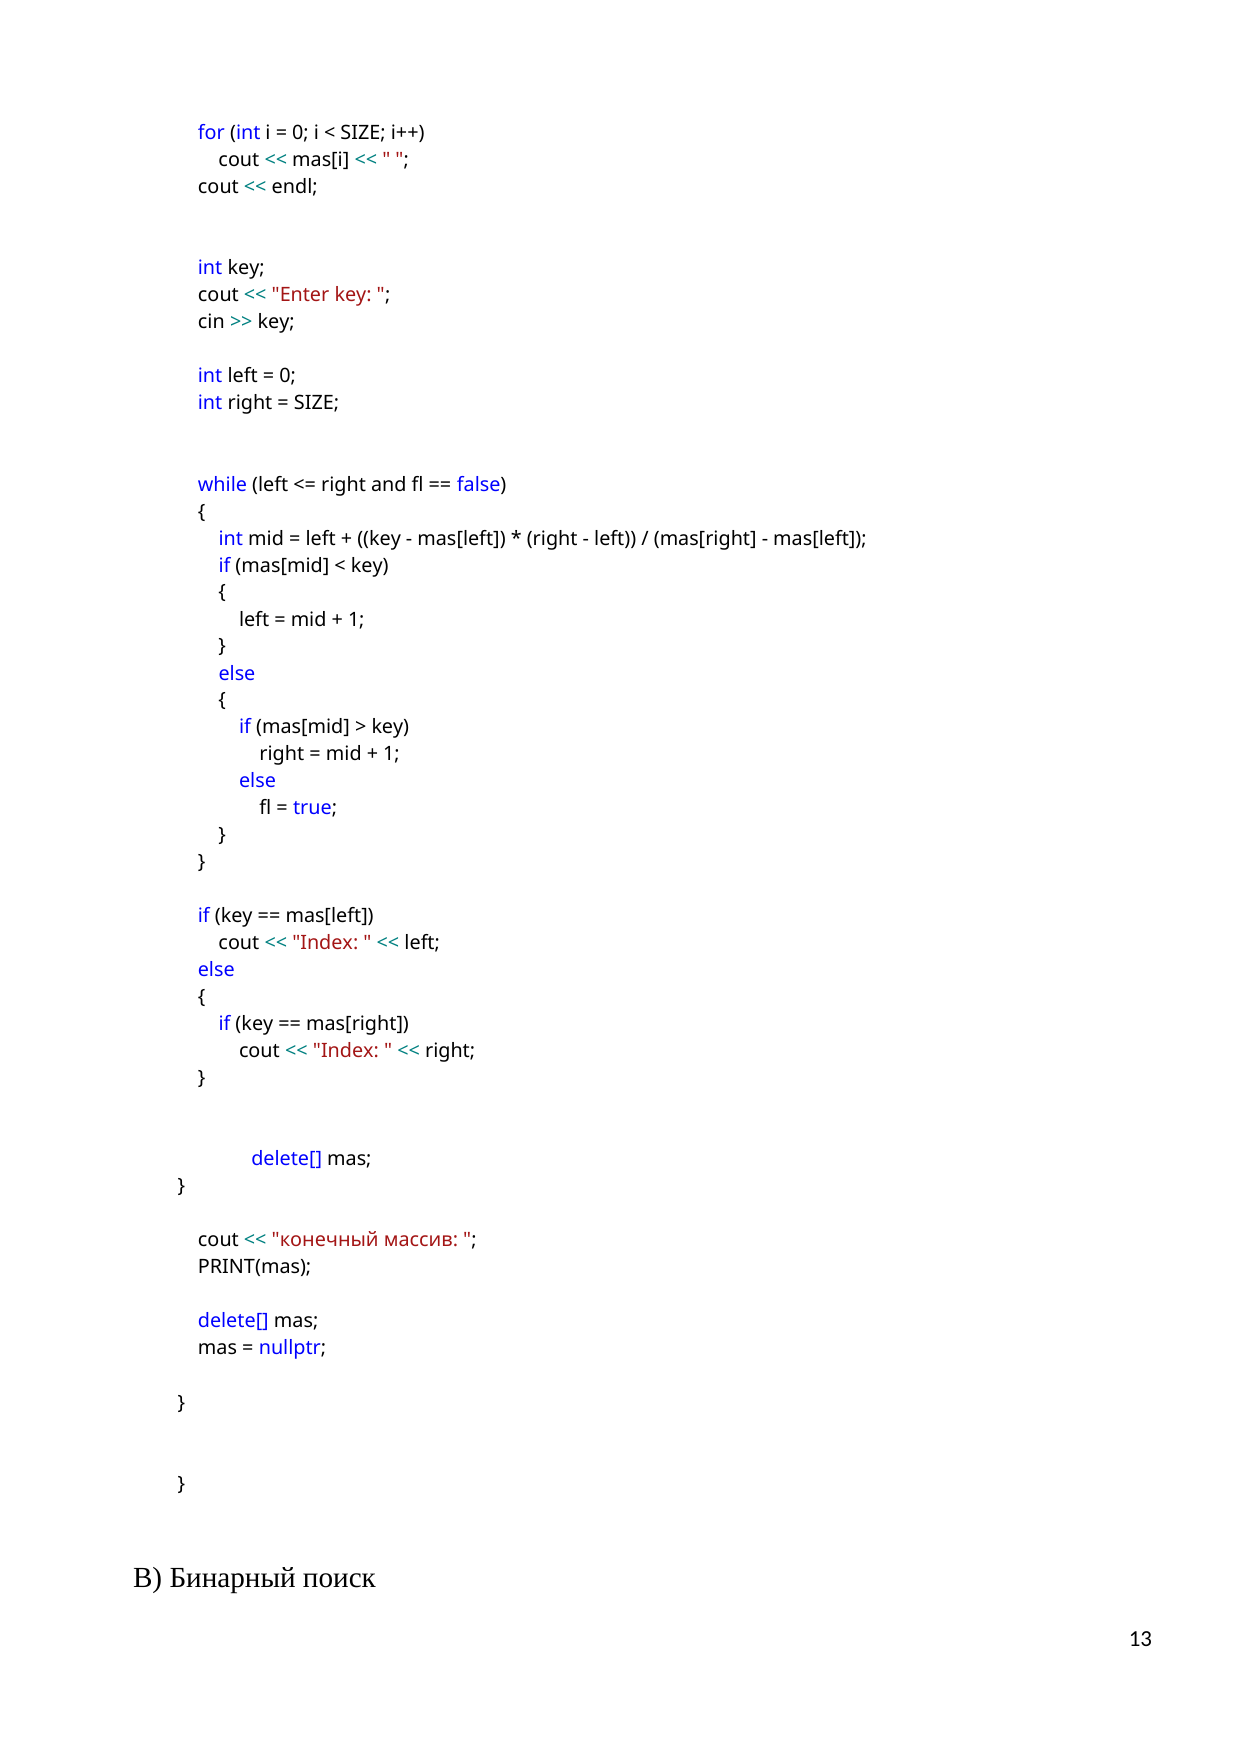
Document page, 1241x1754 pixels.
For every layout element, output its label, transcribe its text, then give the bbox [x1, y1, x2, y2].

text cout << "Index: " << right; [177, 1036, 1152, 1063]
text } [177, 1469, 1152, 1496]
text if (mas[mid] < key) [177, 551, 1152, 578]
text while (left <= right and fl == false) [177, 470, 1152, 497]
text { [177, 686, 1152, 713]
text right = mid + 1; [177, 740, 1152, 767]
text { [177, 982, 1152, 1009]
text delete[] mas; [177, 1144, 1152, 1171]
text В) Бинарный поиск [133, 1560, 1152, 1593]
text for (int i = 0; i < SIZE; i++) [177, 118, 1152, 145]
text } [177, 848, 1152, 874]
text left = mid + 1; [177, 605, 1152, 632]
text else [177, 956, 1152, 982]
text cin >> key; [177, 307, 1152, 334]
text if (key == mas[right]) [177, 1009, 1152, 1036]
text } [177, 1063, 1152, 1090]
text PRINT(mas); [177, 1252, 1152, 1279]
text { [177, 497, 1152, 524]
text } [177, 1388, 1152, 1415]
text cout << "Index: " << left; [177, 928, 1152, 956]
text delete[] mas; [177, 1306, 1152, 1333]
text int mid = left + ((key - mas[left]) * (right - left)) / (mas[right] - mas[left]); [177, 524, 1152, 551]
text } [177, 632, 1152, 659]
text int right = SIZE; [177, 388, 1152, 415]
text if (key == mas[left]) [177, 902, 1152, 928]
text } [177, 821, 1152, 848]
text if (mas[mid] > key) [177, 713, 1152, 740]
text else [177, 767, 1152, 794]
text int left = 0; [177, 361, 1152, 388]
text mas = nullptr; [177, 1333, 1152, 1360]
text { [177, 578, 1152, 605]
text cout << "конечный массив: "; [177, 1225, 1152, 1252]
text int key; [177, 253, 1152, 280]
text fl = true; [177, 794, 1152, 821]
text cout << "Enter key: "; [177, 280, 1152, 307]
text } [177, 1171, 1152, 1198]
text cout << mas[i] << " "; [177, 145, 1152, 172]
text cout << endl; [177, 172, 1152, 199]
text else [177, 659, 1152, 686]
